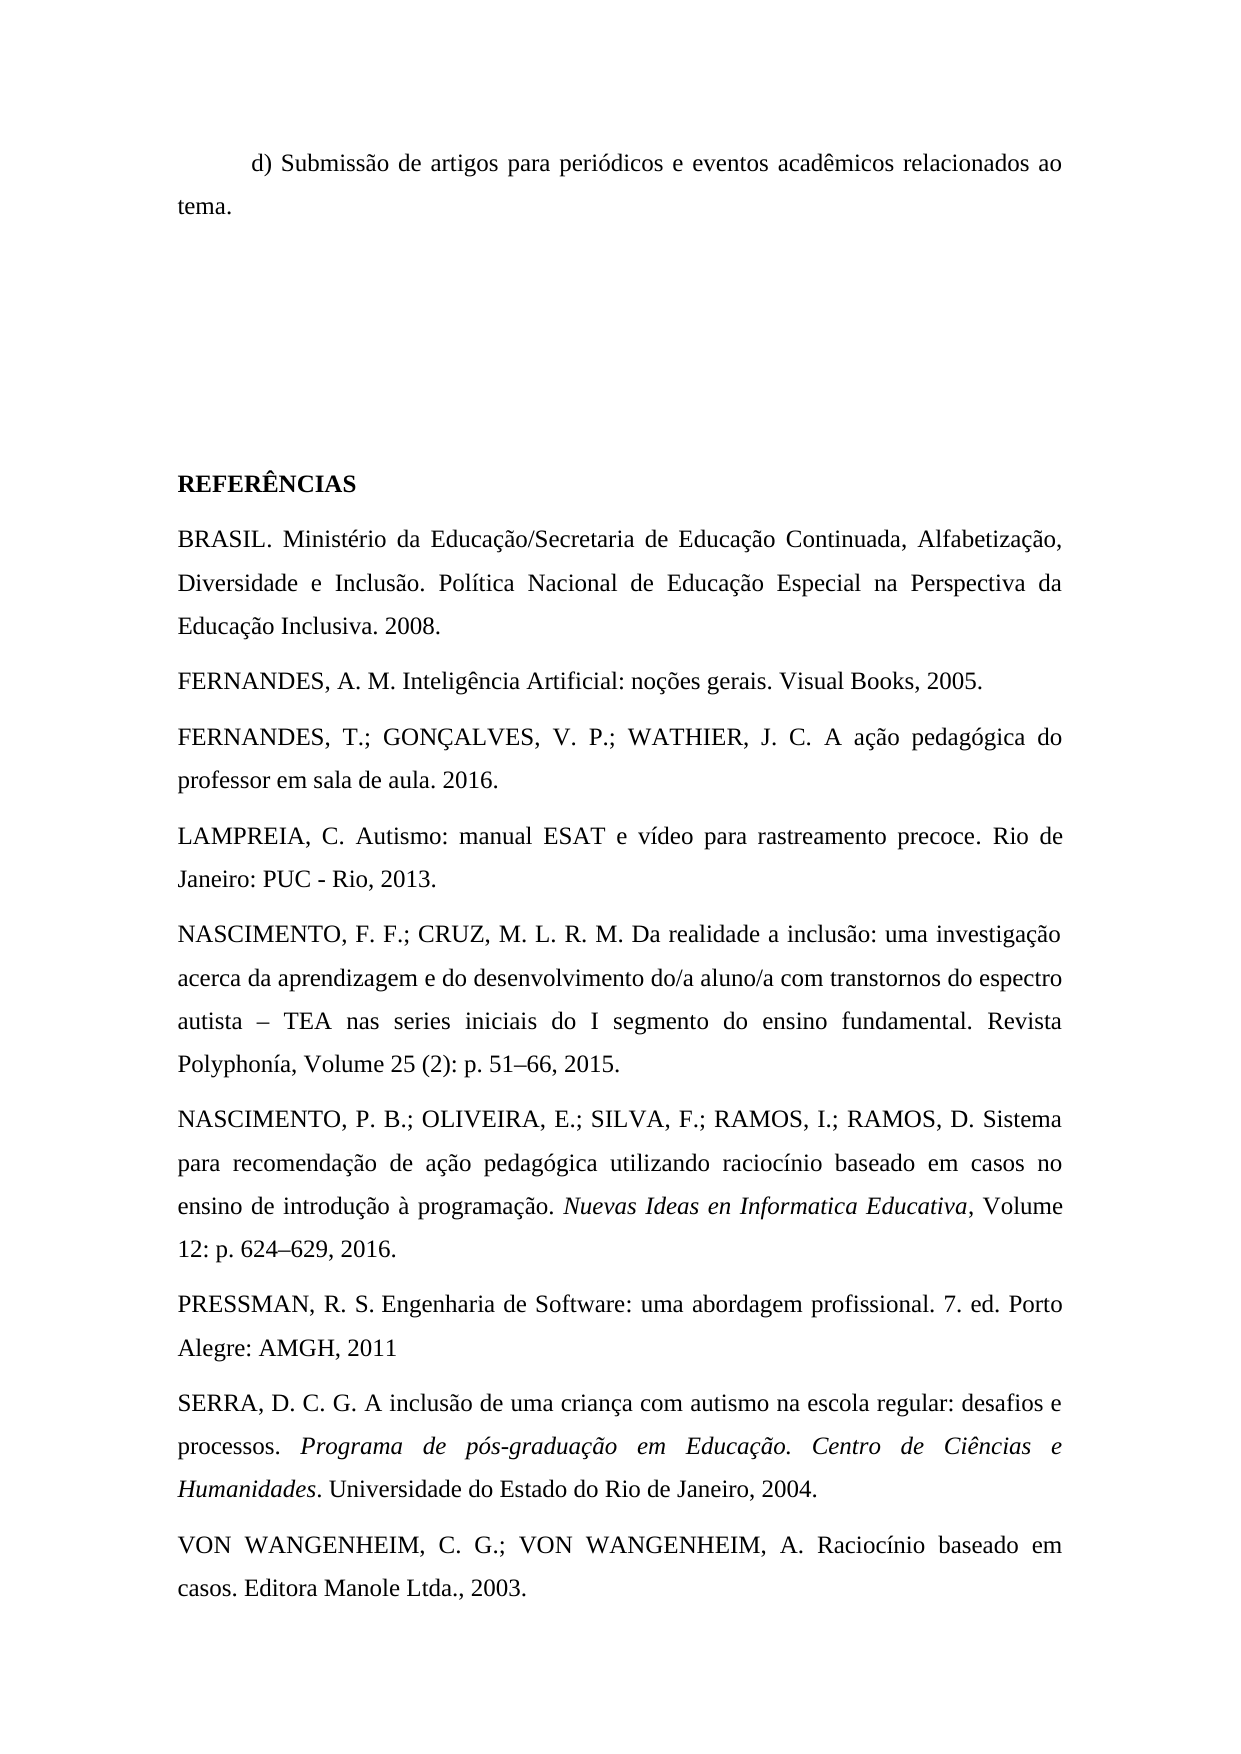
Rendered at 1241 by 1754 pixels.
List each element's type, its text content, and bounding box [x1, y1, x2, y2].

text SERRA, D. C. G. A inclusão de uma criança com autismo na escola regular: desafios e processos. Programa de pós-graduação em Educação. Centro de Ciências e Humanidades. Universidade do Estado do Rio de Janeiro, 2004. [177, 1388, 1063, 1503]
text PRESSMAN, R. S. Engenharia de Software: uma abordagem profissional. 7. ed. Porto Alegre: AMGH, 2011 [177, 1318, 1063, 1361]
text BRASIL. Ministério da Educação/Secretaria de Educação Continuada, Alfabetização, Diversidade e Inclusão. Política Nacional de Educação Especial na Perspectiva da Educação Inclusiva. 2008. [177, 524, 1063, 639]
text FERNANDES, T.; GONÇALVES, V. P.; WATHIER, J. C. A ação pedagógica do professor em sala de aula. 2016. [177, 722, 1063, 794]
text LAMPREIA, C. Autismo: manual ESAT e vídeo para rastreamento precoce. Rio de Janeiro: PUC - Rio, 2013. [177, 821, 1063, 893]
text REFERÊNCIAS [177, 469, 1063, 498]
text d) Submissão de artigos para periódicos e eventos acadêmicos relacionados ao tema. [177, 148, 1063, 219]
text FERNANDES, A. M. Inteligência Artificial: noções gerais. Visual Books, 2005. [177, 666, 1063, 695]
text VON WANGENHEIM, C. G.; VON WANGENHEIM, A. Raciocínio baseado em casos. Editora Manole Ltda., 2003. [177, 1530, 1063, 1602]
text NASCIMENTO, P. B.; OLIVEIRA, E.; SILVA, F.; RAMOS, I.; RAMOS, D. Sistema para recomendação de ação pedagógica utilizando raciocínio baseado em casos no ensino de introdução à programação. Nuevas Ideas en Informatica Educativa, Volume 12: p. 624–629, 2016. [177, 1104, 1063, 1263]
text NASCIMENTO, F. F.; CRUZ, M. L. R. M. Da realidade a inclusão: uma investigação acerca da aprendizagem e do desenvolvimento do/a aluno/a com transtornos do espectro autista – TEA nas series iniciais do I segmento do ensino fundamental. Revista Polyphonía, Volume 25 (2): p. 51–66, 2015. [177, 919, 1063, 1078]
